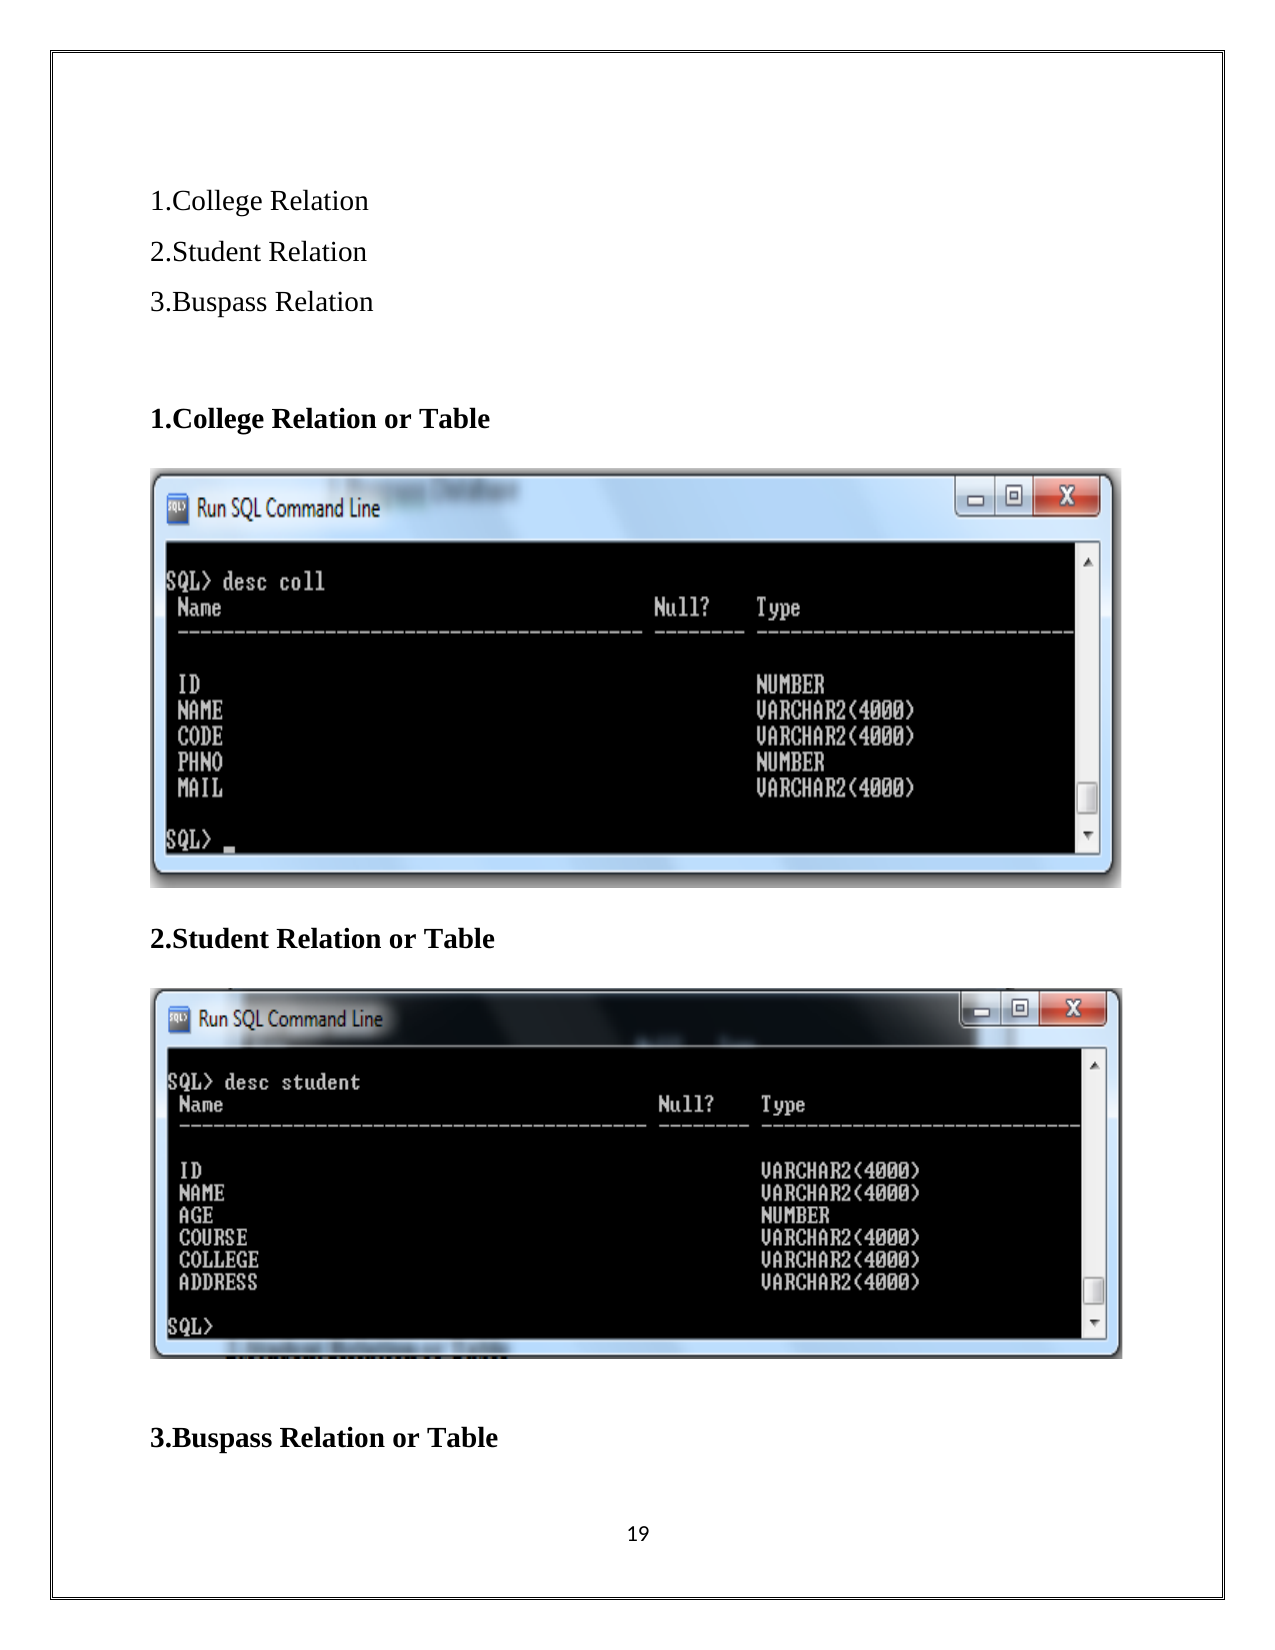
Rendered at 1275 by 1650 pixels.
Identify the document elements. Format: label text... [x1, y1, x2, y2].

text 2.Student Relation [150, 234, 1125, 267]
text 2.Student Relation or Table [150, 921, 1125, 955]
text 1.College Relation [150, 183, 1125, 217]
picture [150, 468, 1122, 888]
text 3.Buspass Relation [150, 284, 1125, 318]
text 3.Buspass Relation or Table [150, 1421, 1125, 1454]
text 1.College Relation or Table [150, 402, 1125, 435]
picture [150, 988, 1123, 1359]
